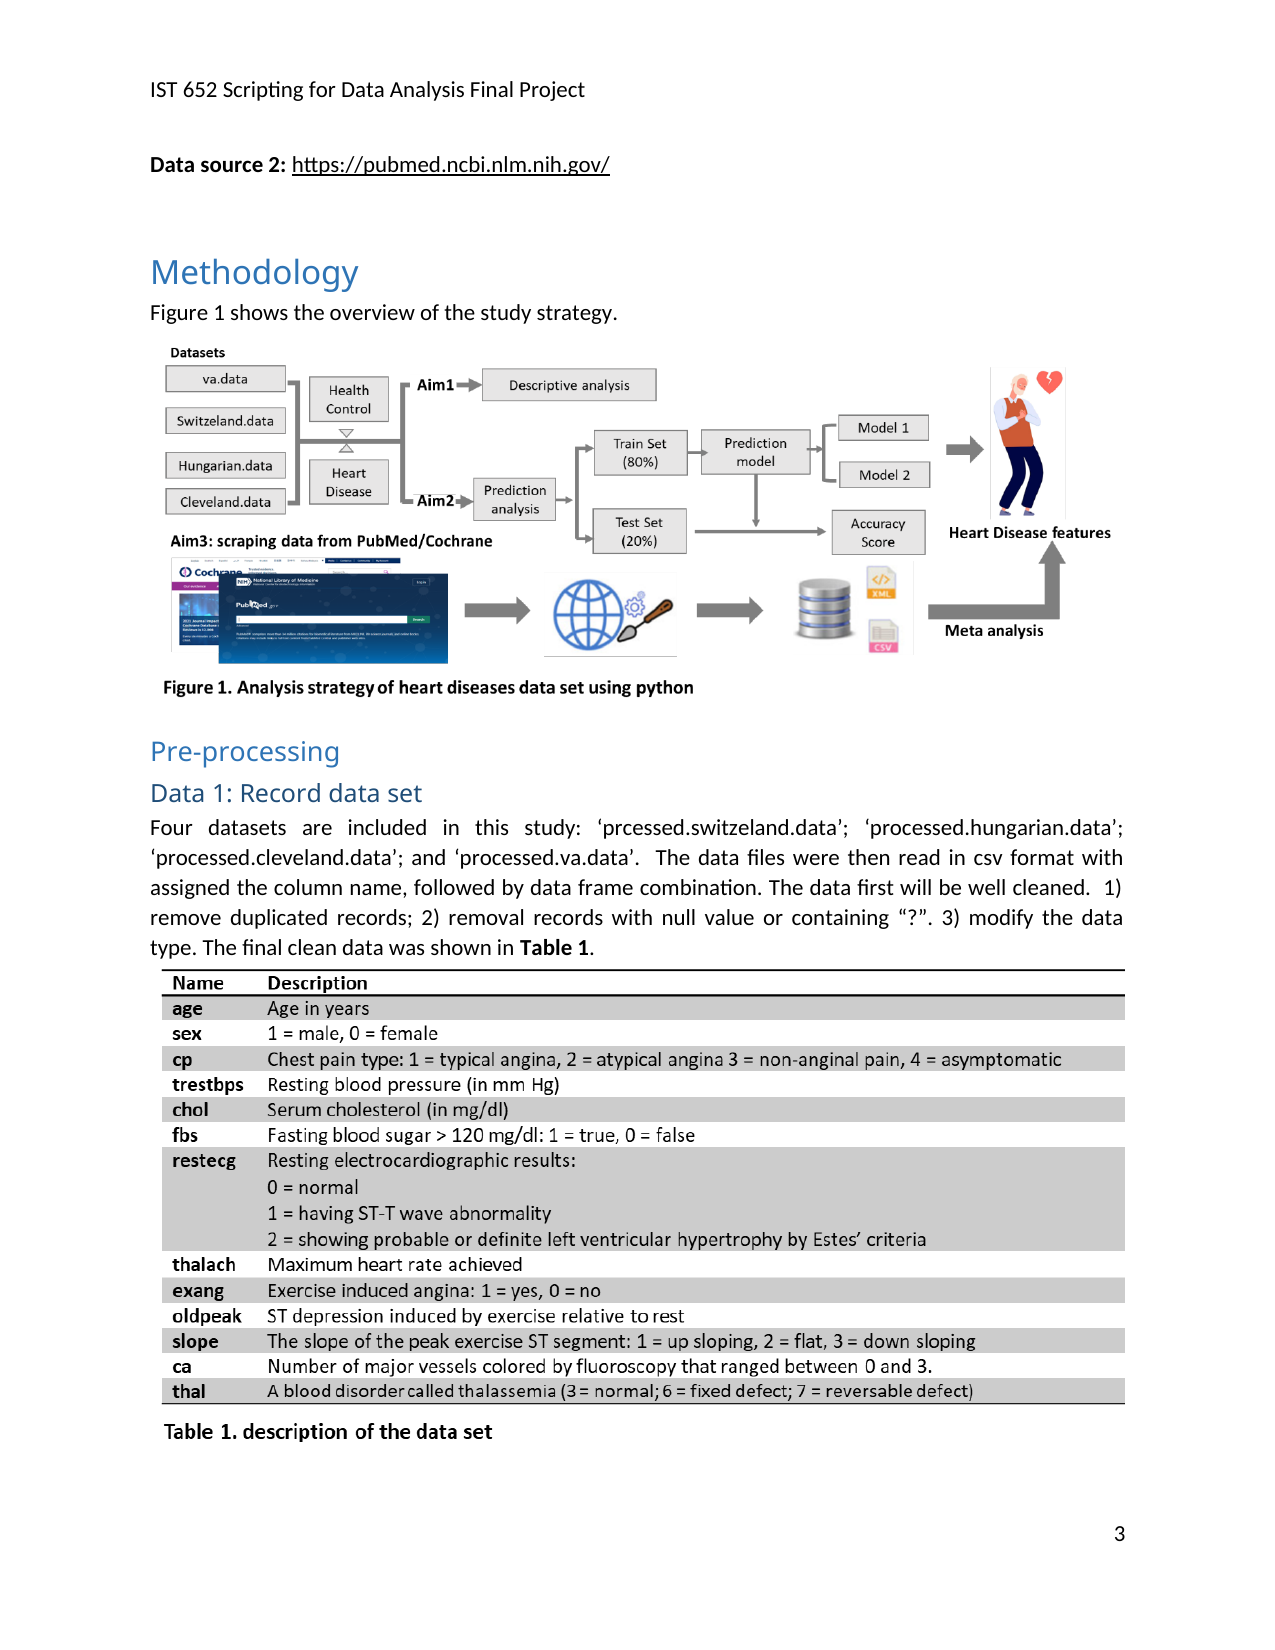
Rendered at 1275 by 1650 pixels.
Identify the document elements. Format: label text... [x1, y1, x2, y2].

text Figure 1 shows the overview of the study strategy. [150, 298, 1125, 326]
subtitle Data 1: Record data set [150, 776, 1125, 810]
subtitle Methodology [150, 249, 1125, 294]
picture [150, 963, 1125, 1458]
text Four datasets are included in this study: ‘prcessed.switzeland.data’; ‘processed.hungarian.data’; ‘processed.cleveland.data’; and ‘processed.va.data’. The data files were then read in csv format with assigned the column name, followed by data frame combination. The data first will be well cleaned. 1) remove duplicated records; 2) removal records with null value or containing “?”. 3) modify the data type. The final clean data was shown in Table 1. [150, 813, 1125, 962]
picture [150, 338, 1125, 711]
text Data source 2: https://pubmed.ncbi.nlm.nih.gov/ [150, 150, 1125, 178]
subtitle Pre-processing [150, 711, 1125, 769]
